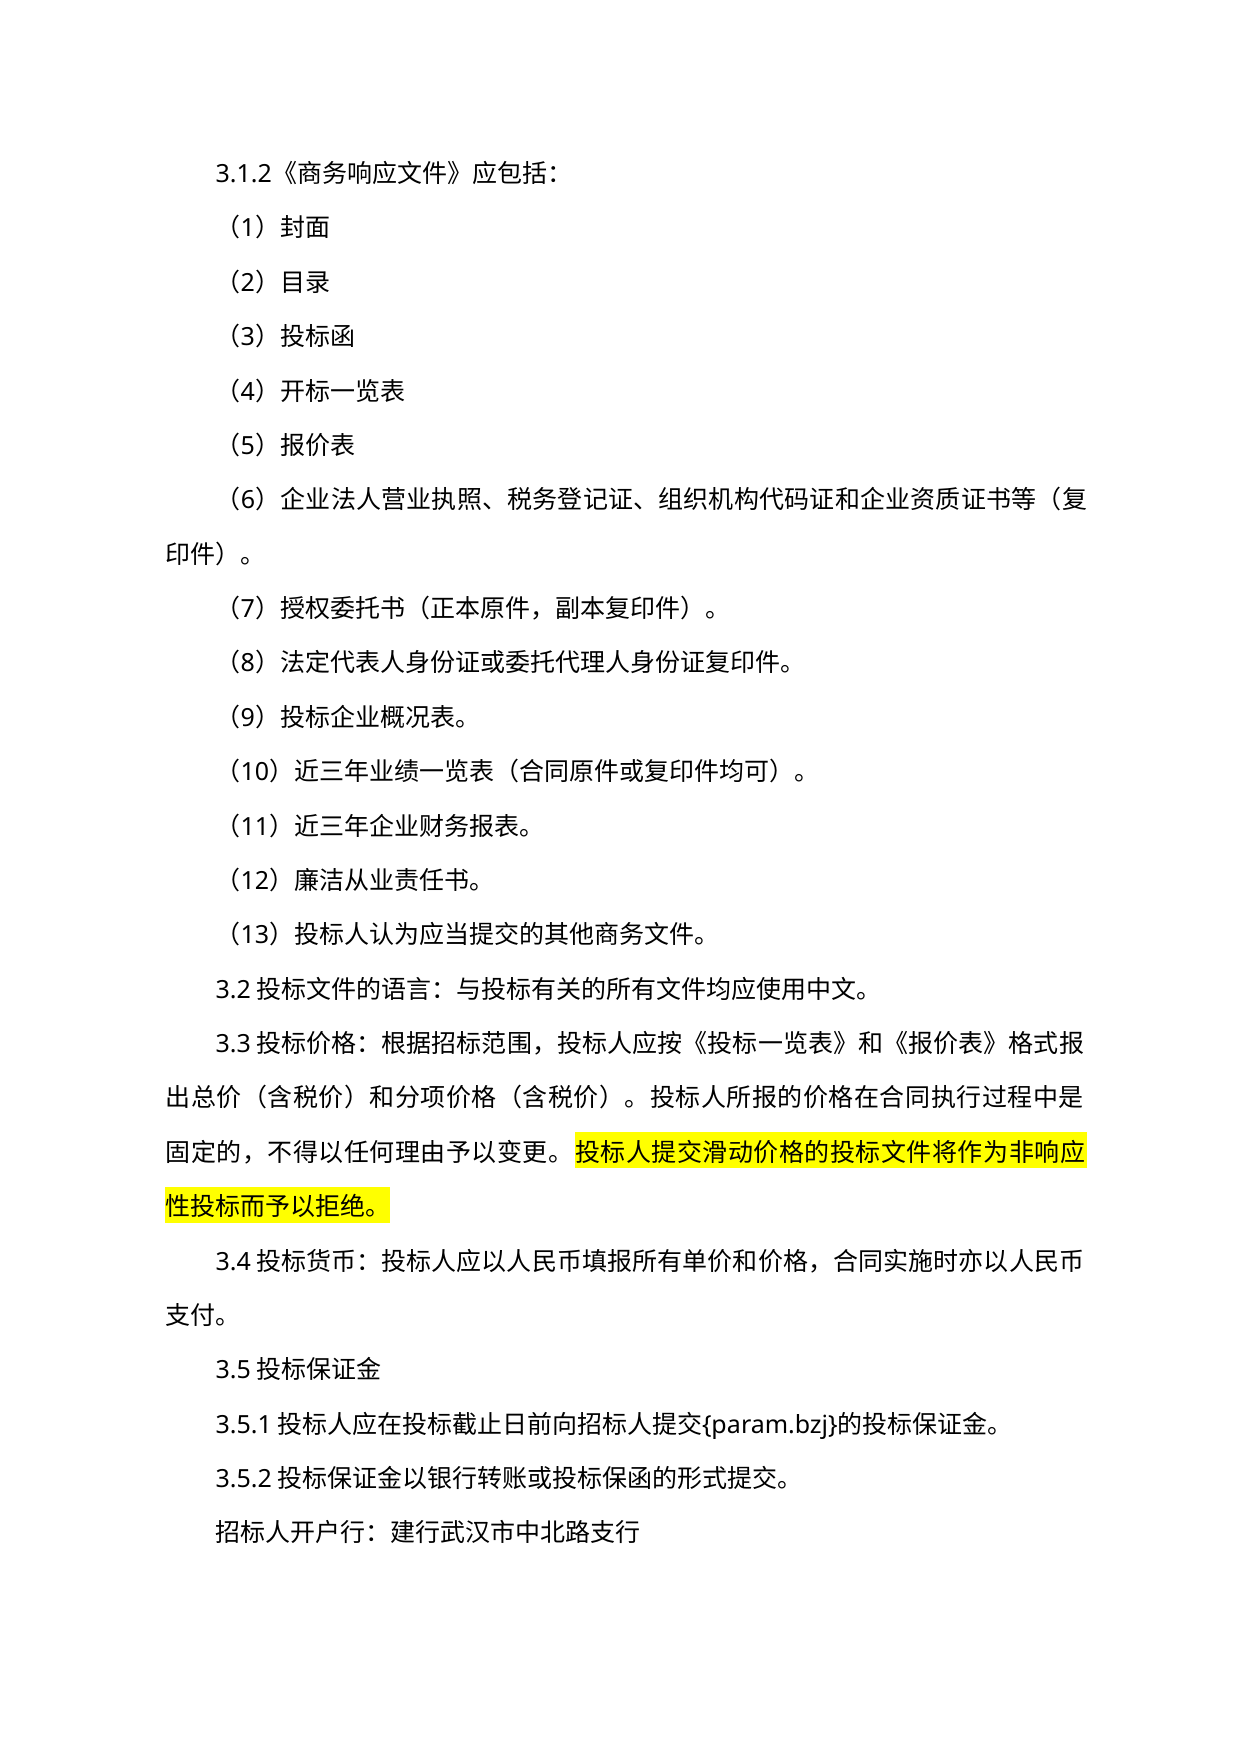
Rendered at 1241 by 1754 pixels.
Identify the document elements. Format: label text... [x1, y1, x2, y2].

text （12）廉洁从业责任书。 [165, 860, 1087, 897]
text （10）近三年业绩一览表（合同原件或复印件均可）。 [165, 752, 1087, 788]
text （9）投标企业概况表。 [165, 697, 1087, 733]
text （11）近三年企业财务报表。 [165, 806, 1087, 842]
text （3）投标函 [165, 317, 1087, 353]
text 3.2投标文件的语言：与投标有关的所有文件均应使用中文。 [165, 969, 1087, 1005]
text （6）企业法人营业执照、税务登记证、组织机构代码证和企业资质证书等（复印件）。 [165, 480, 1087, 570]
text （13）投标人认为应当提交的其他商务文件。 [165, 915, 1087, 951]
text （7）授权委托书（正本原件，副本复印件）。 [165, 588, 1087, 625]
text 3.5.2投标保证金以银行转账或投标保函的形式提交。 [165, 1458, 1087, 1495]
text 3.4投标货币：投标人应以人民币填报所有单价和价格，合同实施时亦以人民币支付。 [165, 1241, 1087, 1332]
text （4）开标一览表 [165, 371, 1087, 407]
text 3.3投标价格：根据招标范围，投标人应按《投标一览表》和《报价表》格式报出总价（含税价）和分项价格（含税价）。投标人所报的价格在合同执行过程中是固定的，不得以任何理由予以变更。投标人提交滑动价格的投标文件将作为非响应性投标而予以拒绝。 [165, 1023, 1087, 1223]
text （1）封面 [165, 208, 1087, 244]
text 招标人开户行：建行武汉市中北路支行 [165, 1513, 1087, 1549]
text （5）报价表 [165, 425, 1087, 462]
text 3.1.2《商务响应文件》应包括： [165, 153, 1087, 190]
text （8）法定代表人身份证或委托代理人身份证复印件。 [165, 643, 1087, 679]
text 3.5.1投标人应在投标截止日前向招标人提交{param.bzj}的投标保证金。 [165, 1404, 1087, 1440]
text 3.5投标保证金 [165, 1350, 1087, 1386]
text （2）目录 [165, 262, 1087, 298]
